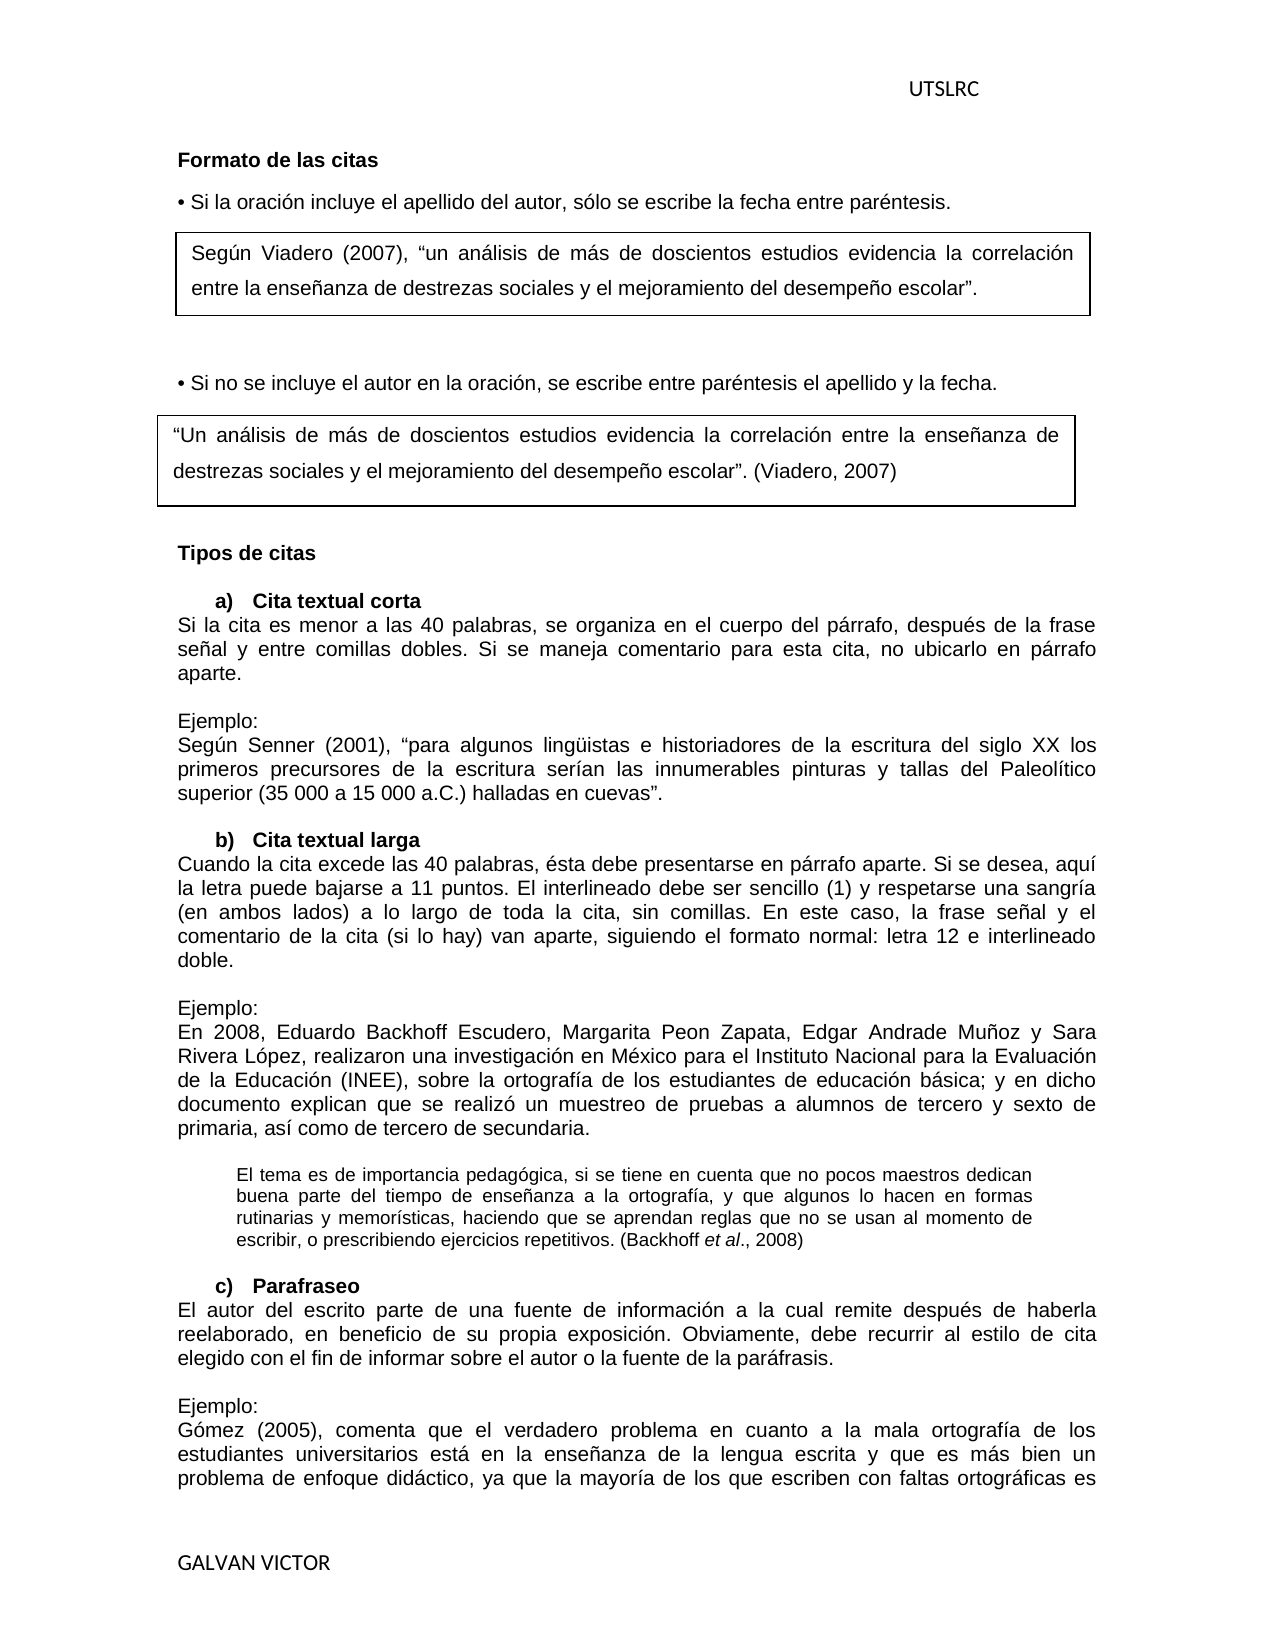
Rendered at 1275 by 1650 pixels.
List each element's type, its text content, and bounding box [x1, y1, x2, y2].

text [177, 1418, 1098, 1489]
text Tipos de citas [177, 541, 1098, 565]
text Si la cita es menor a las 40 palabras, se organiza en el cuerpo del párrafo, después de la frase señal y entre comillas dobles. Si se maneja comentario para esta cita, no ubicarlo en párrafo aparte. [177, 613, 1098, 684]
list Cita textual corta [215, 589, 1098, 613]
text Ejemplo: [177, 996, 1098, 1020]
text Cuando la cita excede las 40 palabras, ésta debe presentarse en párrafo aparte. Si se desea, aquí la letra puede bajarse a 11 puntos. El interlineado debe ser sencillo (1) y respetarse una sangría (en ambos lados) a lo largo de toda la cita, sin comillas. En este caso, la frase señal y el comentario de la cita (si lo hay) van aparte, siguiendo el formato normal: letra 12 e interlineado doble. [177, 852, 1098, 972]
text Ejemplo: [177, 1394, 1098, 1418]
text • Si no se incluye el autor en la oración, se escribe entre paréntesis el apellido y la fecha. [177, 370, 1098, 394]
list Parafraseo [215, 1274, 1098, 1298]
text El tema es de importancia pedagógica, si se tiene en cuenta que no pocos maestros dedican buena parte del tiempo de enseñanza a la ortografía, y que algunos lo hacen en formas rutinarias y memorísticas, haciendo que se aprendan reglas que no se usan al momento de escribir, o prescribiendo ejercicios repetitivos. (Backhoff et al., 2008) [236, 1164, 1034, 1250]
text En 2008, Eduardo Backhoff Escudero, Margarita Peon Zapata, Edgar Andrade Muñoz y Sara Rivera López, realizaron una investigación en México para el Instituto Nacional para la Evaluación de la Educación (INEE), sobre la ortografía de los estudiantes de educación básica; y en dicho documento explican que se realizó un muestreo de pruebas a alumnos de tercero y sexto de primaria, así como de tercero de secundaria. [177, 1020, 1098, 1140]
text Ejemplo: [177, 708, 1098, 732]
list Cita textual larga [215, 828, 1098, 852]
text • Si la oración incluye el apellido del autor, sólo se escribe la fecha entre paréntesis. [177, 190, 1098, 214]
text Según Senner (2001), “para algunos lingüistas e historiadores de la escritura del siglo XX los primeros precursores de la escritura serían las innumerables pinturas y tallas del Paleolítico superior (35 000 a 15 000 a.C.) halladas en cuevas”. [177, 732, 1098, 804]
text El autor del escrito parte de una fuente de información a la cual remite después de haberla reelaborado, en beneficio de su propia exposición. Obviamente, debe recurrir al estilo de cita elegido con el fin de informar sobre el autor o la fuente de la paráfrasis. [177, 1298, 1098, 1370]
text Formato de las citas [177, 148, 1098, 172]
